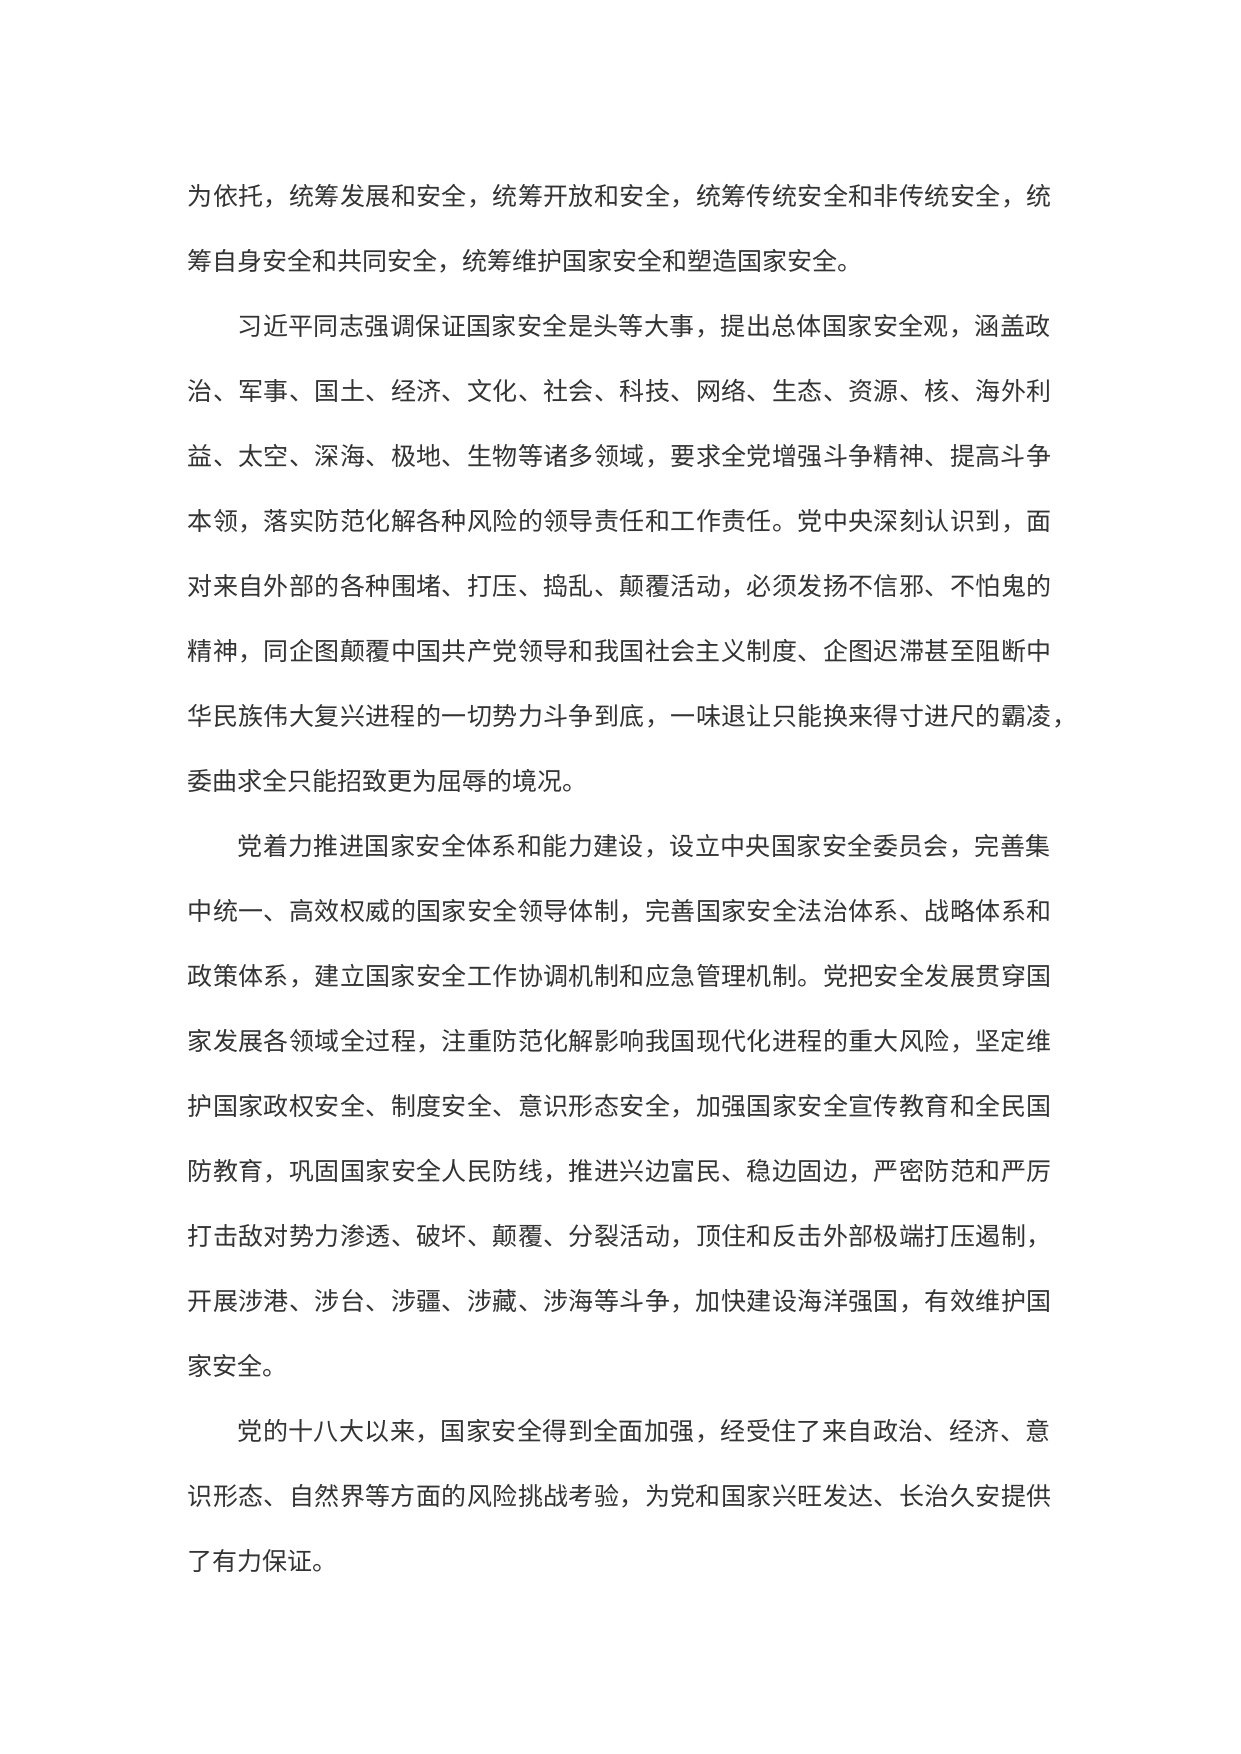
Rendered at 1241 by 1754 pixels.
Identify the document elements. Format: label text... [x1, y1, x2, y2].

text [187, 162, 1053, 292]
text 习近平同志强调保证国家安全是头等大事，提出总体国家安全观，涵盖政治、军事、国土、经济、文化、社会、科技、网络、生态、资源、核、海外利益、太空、深海、极地、生物等诸多领域，要求全党增强斗争精神、提高斗争本领，落实防范化解各种风险的领导责任和工作责任。党中央深刻认识到，面对来自外部的各种围堵、打压、捣乱、颠覆活动，必须发扬不信邪、不怕鬼的精神，同企图颠覆中国共产党领导和我国社会主义制度、企图迟滞甚至阻断中华民族伟大复兴进程的一切势力斗争到底，一味退让只能换来得寸进尺的霸凌，委曲求全只能招致更为屈辱的境况。 [187, 292, 1053, 812]
text 党的十八大以来，国家安全得到全面加强，经受住了来自政治、经济、意识形态、自然界等方面的风险挑战考验，为党和国家兴旺发达、长治久安提供了有力保证。 [187, 1397, 1053, 1592]
text 党着力推进国家安全体系和能力建设，设立中央国家安全委员会，完善集中统一、高效权威的国家安全领导体制，完善国家安全法治体系、战略体系和政策体系，建立国家安全工作协调机制和应急管理机制。党把安全发展贯穿国家发展各领域全过程，注重防范化解影响我国现代化进程的重大风险，坚定维护国家政权安全、制度安全、意识形态安全，加强国家安全宣传教育和全民国防教育，巩固国家安全人民防线，推进兴边富民、稳边固边，严密防范和严厉打击敌对势力渗透、破坏、颠覆、分裂活动，顶住和反击外部极端打压遏制，开展涉港、涉台、涉疆、涉藏、涉海等斗争，加快建设海洋强国，有效维护国家安全。 [187, 812, 1053, 1397]
